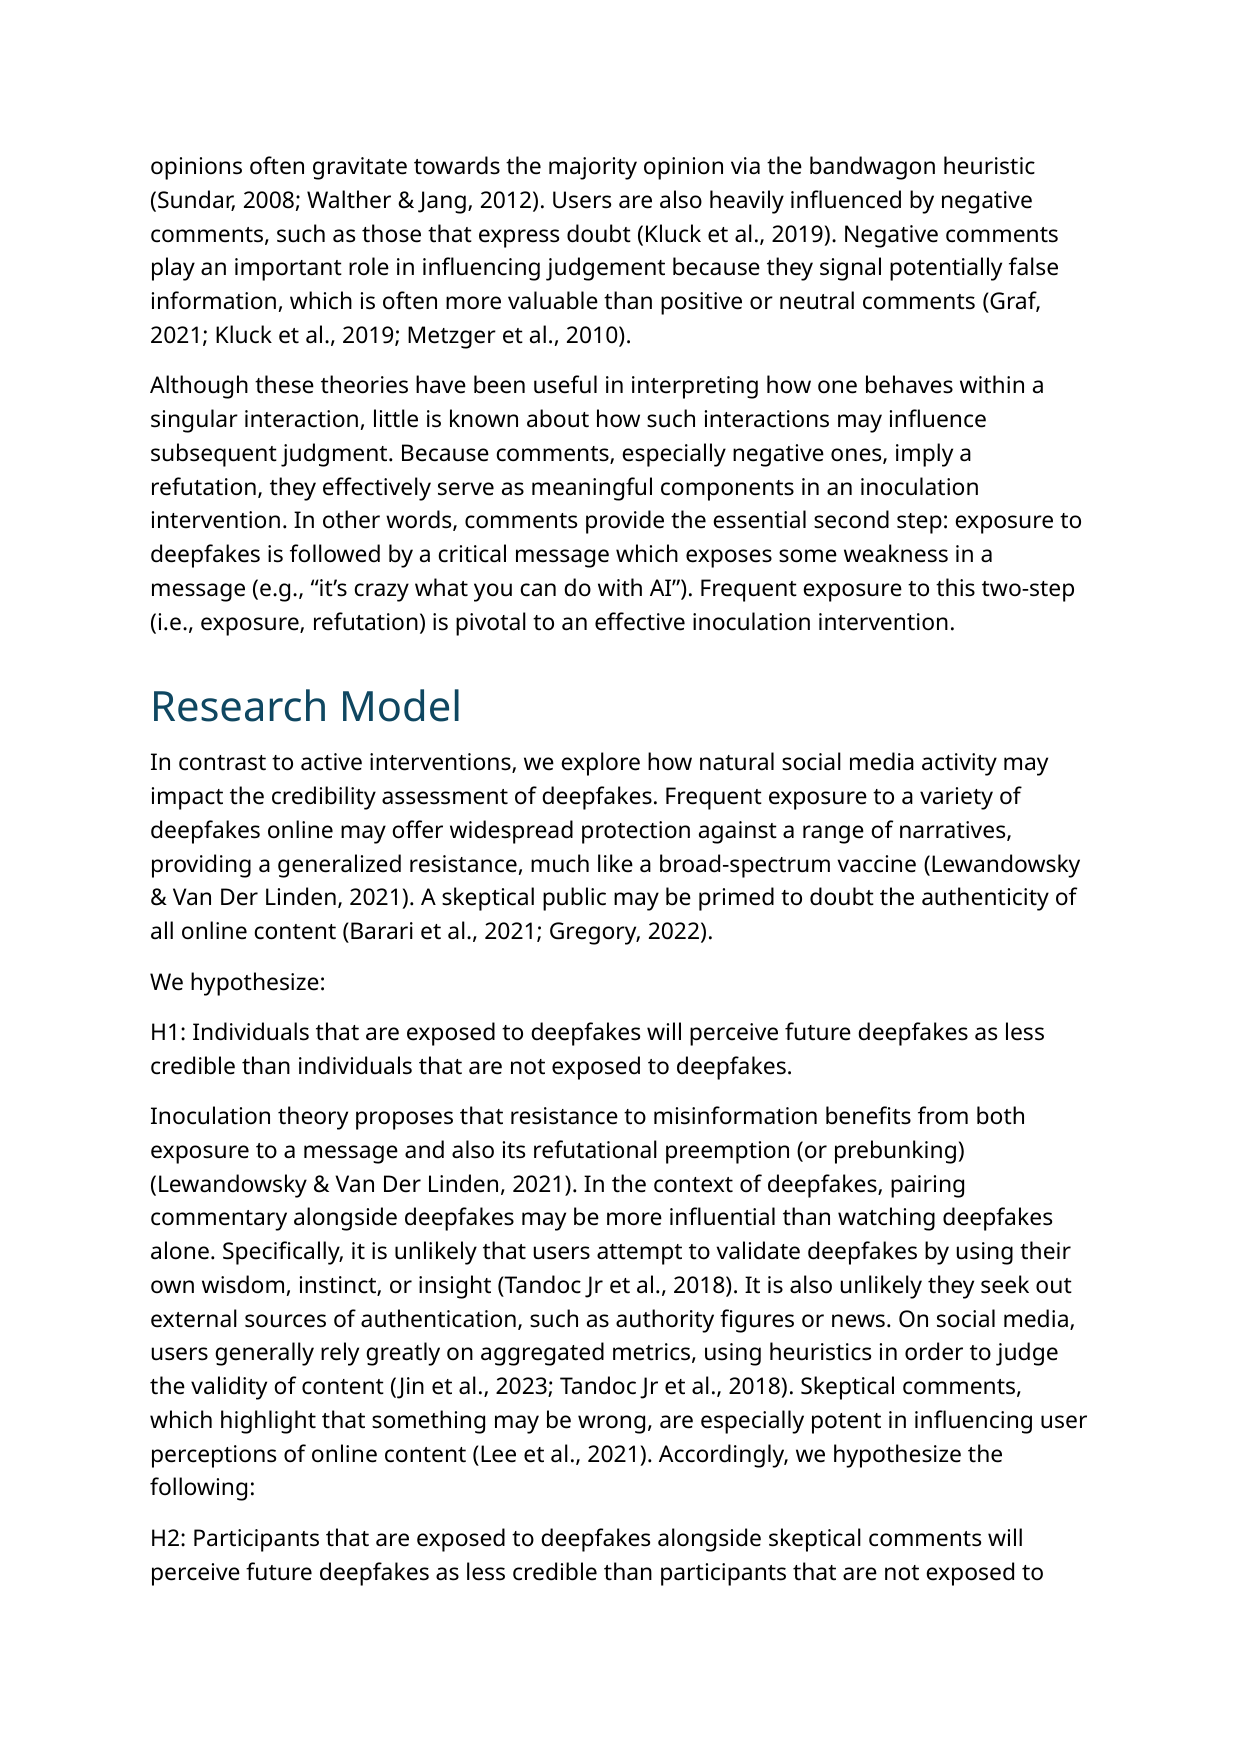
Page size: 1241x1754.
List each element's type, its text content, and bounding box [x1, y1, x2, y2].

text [150, 150, 1090, 350]
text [150, 1522, 1090, 1587]
text In contrast to active interventions, we explore how natural social media activity may impact the credibility assessment of deepfakes. Frequent exposure to a variety of deepfakes online may offer widespread protection against a range of narratives, providing a generalized resistance, much like a broad-spectrum vaccine (Lewandowsky & Van Der Linden, 2021). A skeptical public may be primed to doubt the authenticity of all online content (Barari et al., 2021; Gregory, 2022). [150, 746, 1090, 946]
text Inoculation theory proposes that resistance to misinformation benefits from both exposure to a message and also its refutational preemption (or prebunking) (Lewandowsky & Van Der Linden, 2021). In the context of deepfakes, pairing commentary alongside deepfakes may be more influential than watching deepfakes alone. Specifically, it is unlikely that users attempt to validate deepfakes by using their own wisdom, instinct, or insight (Tandoc Jr et al., 2018). It is also unlikely they seek out external sources of authentication, such as authority figures or news. On social media, users generally rely greatly on aggregated metrics, using heuristics in order to judge the validity of content (Jin et al., 2023; Tandoc Jr et al., 2018). Skeptical comments, which highlight that something may be wrong, are especially potent in influencing user perceptions of online content (Lee et al., 2021). Accordingly, we hypothesize the following: [150, 1100, 1090, 1502]
subtitle Research Model [150, 677, 1090, 733]
text H1: Individuals that are exposed to deepfakes will perceive future deepfakes as less credible than individuals that are not exposed to deepfakes. [150, 1016, 1090, 1081]
text We hypothesize: [150, 965, 1090, 997]
text Although these theories have been useful in interpreting how one behaves within a singular interaction, little is known about how such interactions may influence subsequent judgment. Because comments, especially negative ones, imply a refutation, they effectively serve as meaningful components in an inoculation intervention. In other words, comments provide the essential second step: exposure to deepfakes is followed by a critical message which exposes some weakness in a message (e.g., “it’s crazy what you can do with AI”). Frequent exposure to this two-step (i.e., exposure, refutation) is pivotal to an effective inoculation intervention. [150, 369, 1090, 637]
